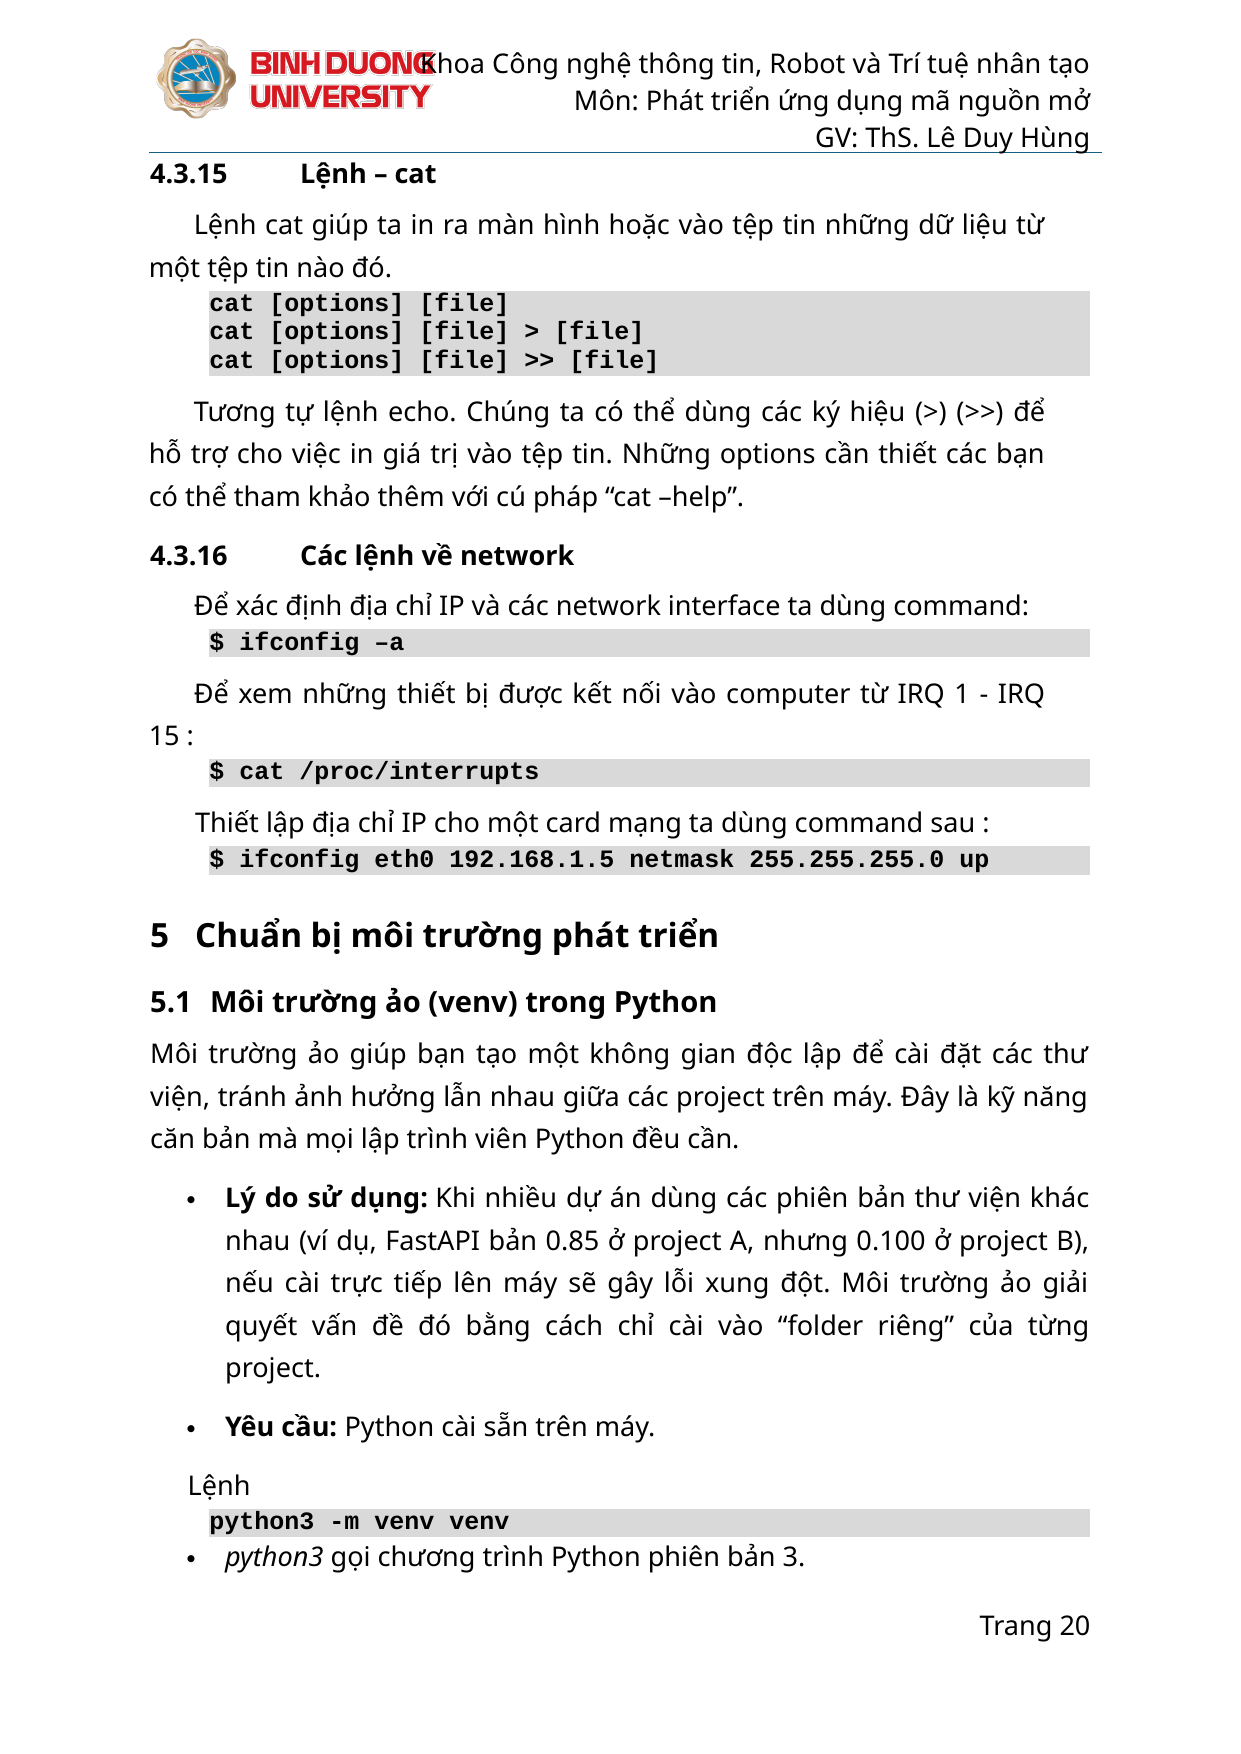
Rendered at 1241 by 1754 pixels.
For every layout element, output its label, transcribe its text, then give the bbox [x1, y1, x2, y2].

text cat [options] [file] [209, 291, 1090, 319]
text $ cat /proc/interrupts [209, 759, 1090, 787]
text Lệnh [187, 1467, 1090, 1503]
text Để xem những thiết bị được kết nối vào computer từ IRQ 1 - IRQ 15 : [148, 674, 1046, 753]
text cat [options] [file] >> [file] [209, 347, 1090, 376]
text cat [options] [file] > [file] [209, 319, 1090, 347]
list python3 gọi chương trình Python phiên bản 3. [187, 1537, 1090, 1574]
subtitle Các lệnh về network [150, 536, 1090, 573]
text python3 -m venv venv [209, 1509, 1090, 1537]
text $ ifconfig –a [209, 629, 1090, 657]
text Môi trường ảo giúp bạn tạo một không gian độc lập để cài đặt các thư viện, tránh ảnh hưởng lẫn nhau giữa các project trên máy. Đây là kỹ năng căn bản mà mọi lập trình viên Python đều cần. [150, 1035, 1090, 1157]
subtitle Môi trường ảo (venv) trong Python [150, 981, 1090, 1021]
text Tương tự lệnh echo. Chúng ta có thể dùng các ký hiệu (>) (>>) để hỗ trợ cho việc in giá trị vào tệp tin. Những options cần thiết các bạn có thể tham khảo thêm với cú pháp “cat –help”. [148, 392, 1046, 514]
subtitle Chuẩn bị môi trường phát triển [150, 912, 1090, 958]
list Yêu cầu: Python cài sẵn trên máy. [187, 1407, 1090, 1444]
subtitle Lệnh – cat [150, 155, 1090, 192]
text Lệnh cat giúp ta in ra màn hình hoặc vào tệp tin những dữ liệu từ một tệp tin nào đó. [148, 206, 1046, 285]
picture [150, 33, 440, 123]
text Thiết lập địa chỉ IP cho một card mạng ta dùng command sau : [195, 804, 1046, 841]
text Để xác định địa chỉ IP và các network interface ta dùng command: [148, 587, 1046, 624]
text $ ifconfig eth0 192.168.1.5 netmask 255.255.255.0 up [209, 846, 1090, 875]
list Lý do sử dụng: Khi nhiều dự án dùng các phiên bản thư viện khác nhau (ví dụ, FastAPI bản 0.85 ở project A, nhưng 0.100 ở project B), nếu cài trực tiếp lên máy sẽ gây lỗi xung đột. Môi trường ảo giải quyết vấn đề đó bằng cách chỉ cài vào “folder riêng” của từng project. [187, 1179, 1090, 1385]
